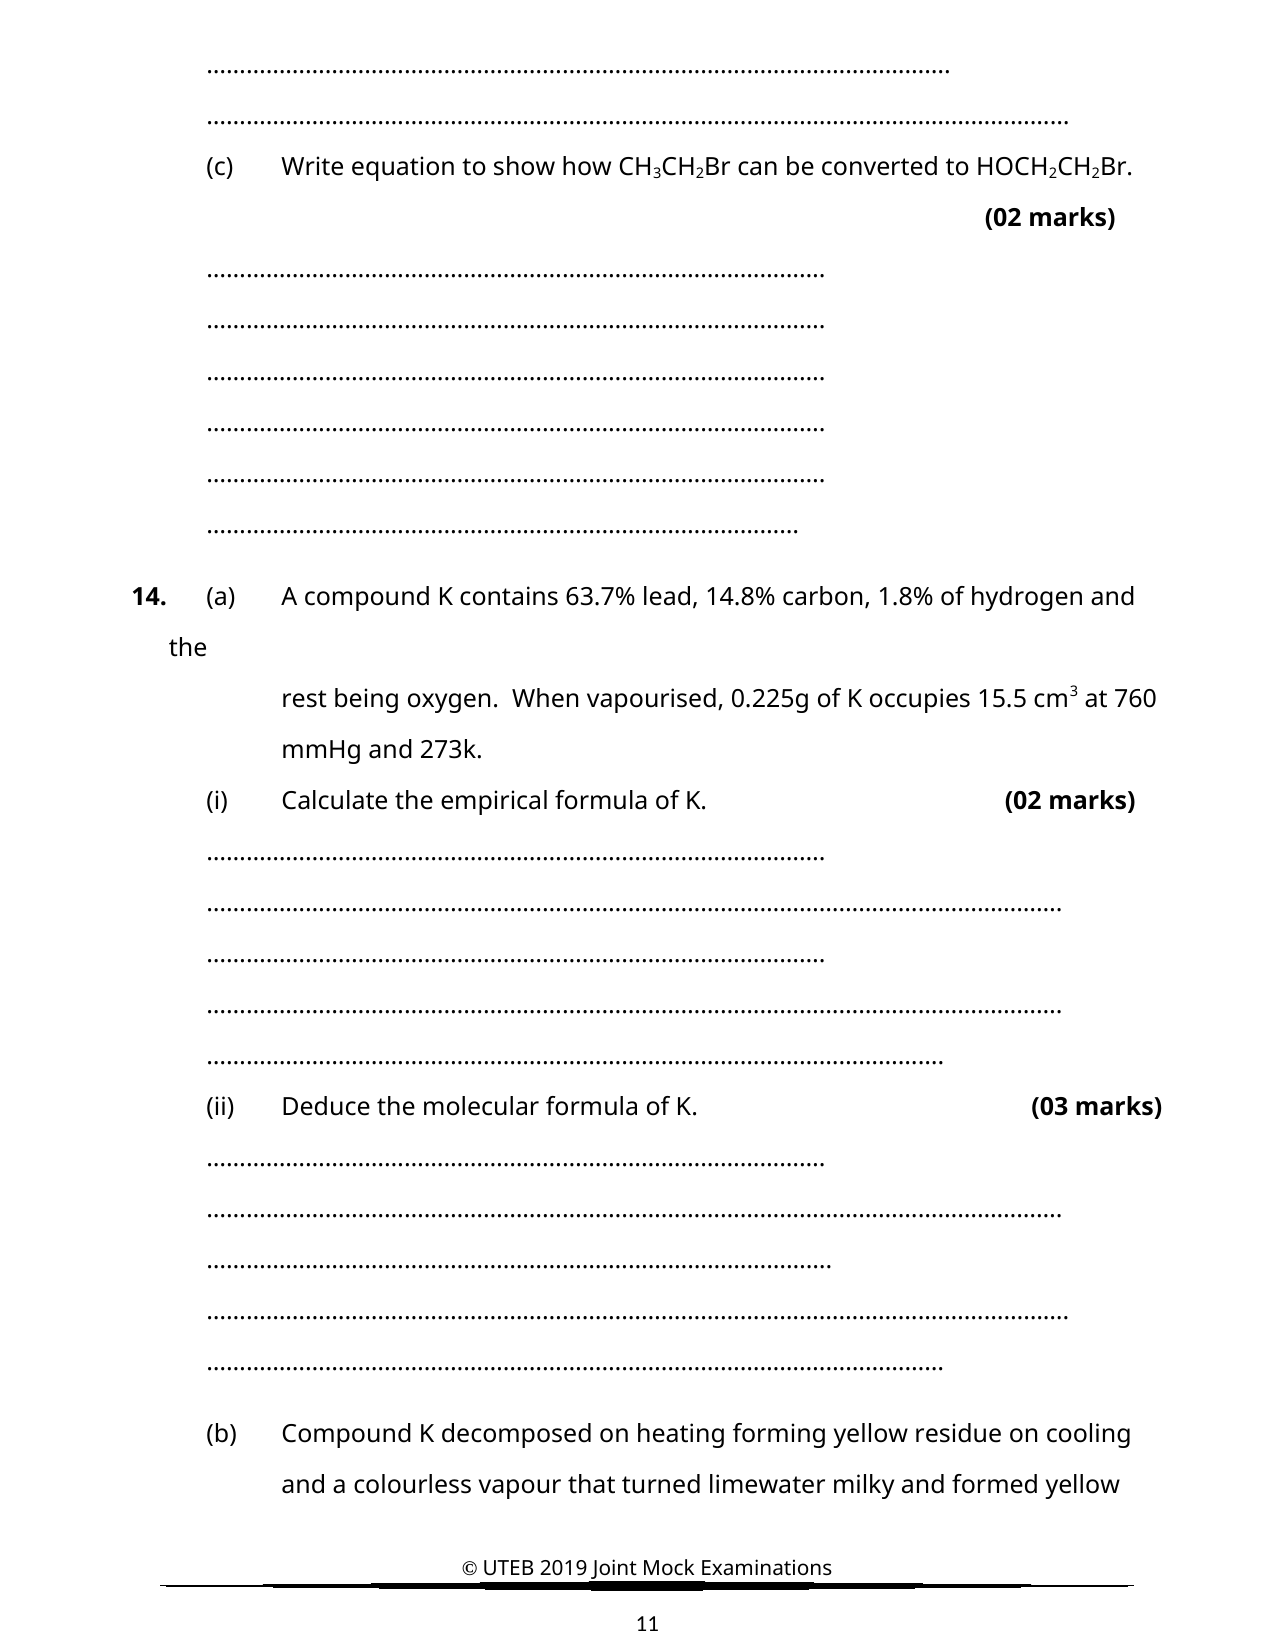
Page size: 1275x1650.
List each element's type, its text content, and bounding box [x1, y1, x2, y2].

list mmHg and 273k. [206, 731, 1162, 765]
list (a) A compound K contains 63.7% lead, 14.8% carbon, 1.8% of hydrogen and the [131, 578, 1162, 663]
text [206, 1416, 1162, 1501]
text ………………………………………………………………………………….………………………………………………………………………………….………………………………………………………………………………….………………………………………………………………………………….………………………………………………………………………………….……………………………………………………………………………… [206, 251, 1162, 540]
list ………………………………………………………………………………….…………………………………………………………………………………………………………………. [206, 935, 1162, 1021]
list ………………………………………………………………………………….……………… [206, 1344, 1162, 1378]
list Deduce the molecular formula of K. (03 marks) [206, 1088, 1162, 1123]
list Calculate the empirical formula of K. (02 marks) [206, 782, 1162, 816]
list ………………………………………………………………………………….…………………………………………………………………………………………………………………. [206, 833, 1162, 918]
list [206, 47, 1162, 132]
list rest being oxygen. When vapourised, 0.225g of K occupies 15.5 cm3 at 760 [206, 680, 1162, 714]
list Write equation to show how CH3CH2Br can be converted to HOCH2CH2Br. (02 marks) [206, 149, 1162, 234]
list ………………………………………………………………………………….…………………………………………………………………………………………………………………. [206, 1139, 1162, 1225]
list …………………………………………………….…………………………….……………………………………………………………………………………………….…………………. [206, 1242, 1162, 1327]
list …………………………………………………………………………………………………. [206, 1037, 1162, 1072]
